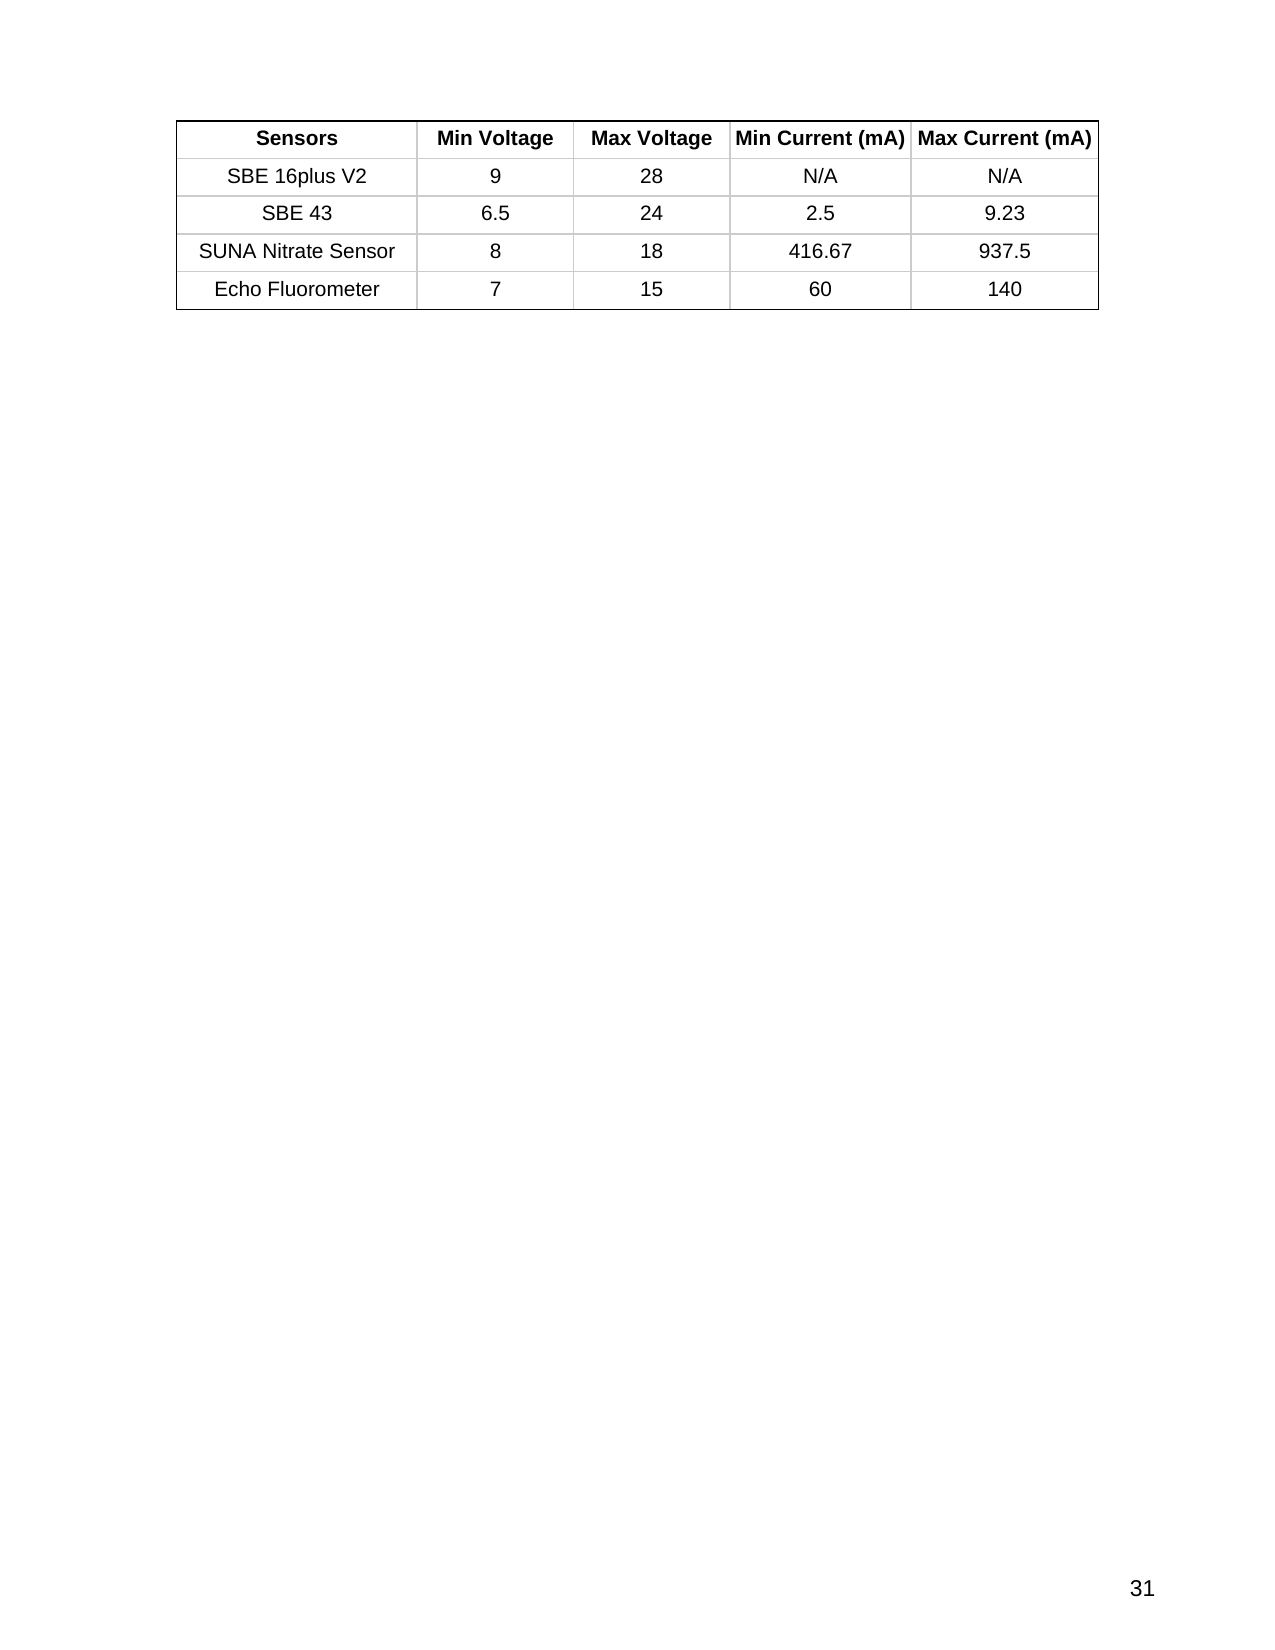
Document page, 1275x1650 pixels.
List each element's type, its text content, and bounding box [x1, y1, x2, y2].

table_cell SUNA Nitrate Sensor [177, 235, 416, 271]
table_cell SBE 16plus V2 [177, 159, 416, 195]
table_cell N/A [912, 159, 1098, 195]
table_cell 937.5 [912, 235, 1098, 271]
table_cell 9.23 [912, 197, 1098, 233]
table_header Max Current (mA) [912, 122, 1098, 158]
table_cell 9 [418, 159, 573, 195]
table_header Min Voltage [418, 122, 573, 158]
table_cell 60 [731, 272, 910, 308]
table_cell 2.5 [731, 197, 910, 233]
table_header Min Current (mA) [731, 122, 910, 158]
table_cell 6.5 [418, 197, 573, 233]
table_cell 28 [574, 159, 729, 195]
table_cell 15 [574, 272, 729, 308]
table_cell 8 [418, 235, 573, 271]
table_header Sensors [177, 122, 416, 158]
table_cell 18 [574, 235, 729, 271]
table_cell 416.67 [731, 235, 910, 271]
table_header Max Voltage [574, 122, 729, 158]
table_cell Echo Fluorometer [177, 272, 416, 308]
table_cell 140 [912, 272, 1098, 308]
table_cell 7 [418, 272, 573, 308]
table_cell N/A [731, 159, 910, 195]
table_cell SBE 43 [177, 197, 416, 233]
table_cell 24 [574, 197, 729, 233]
